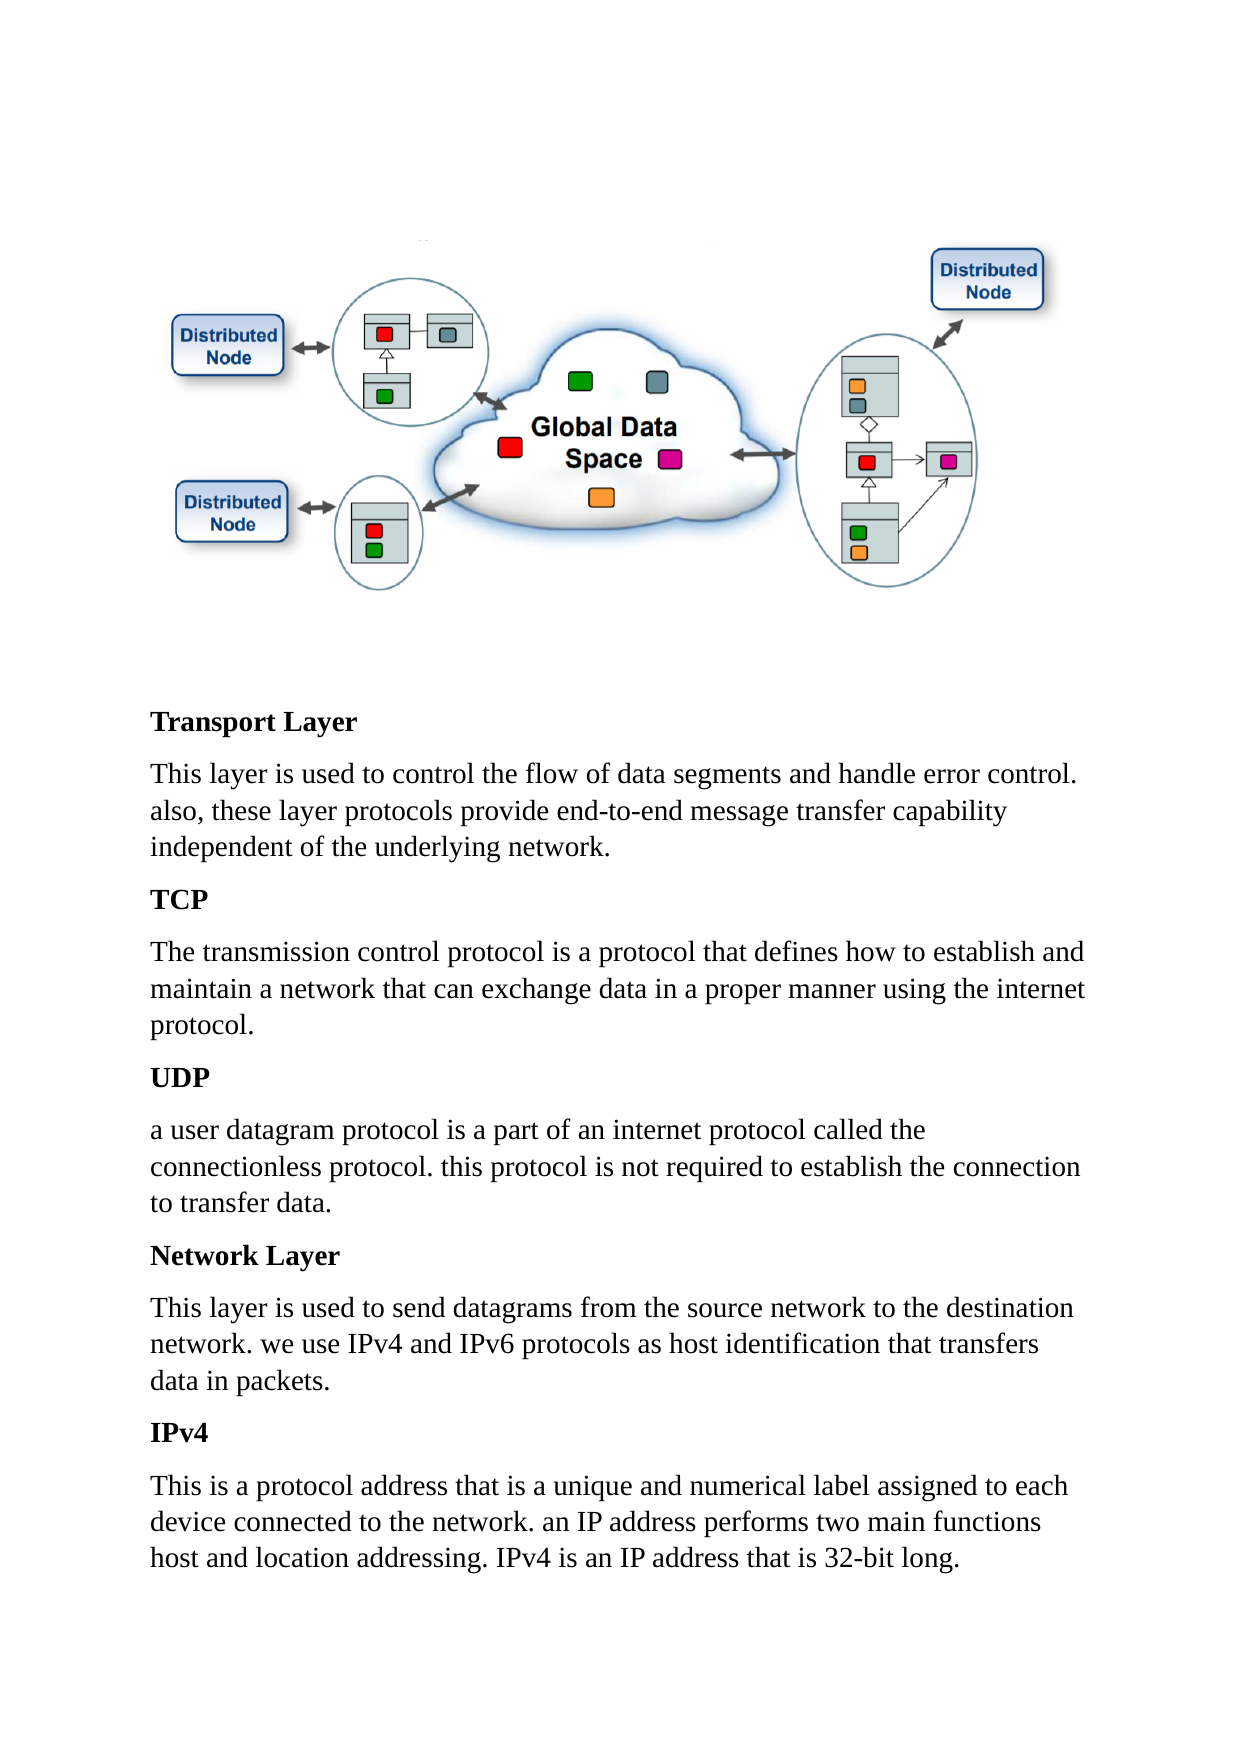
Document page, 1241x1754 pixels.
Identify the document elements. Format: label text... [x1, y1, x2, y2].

text This layer is used to control the flow of data segments and handle error control. also, these layer protocols provide end-to-end message transfer capability independent of the underlying network. [150, 757, 1090, 862]
picture [150, 150, 1091, 633]
text This is a protocol address that is a unique and numerical label assigned to each device connected to the network. an IP address performs two main functions host and location addressing. IPv4 is an IP address that is 32-bit long. [150, 1468, 1090, 1574]
text The transmission control protocol is a protocol that defines how to establish and maintain a network that can exchange data in a proper manner using the internet protocol. [150, 934, 1090, 1040]
text TCP [150, 882, 1090, 915]
text a user datagram protocol is a part of an internet protocol called the connectionless protocol. this protocol is not required to establish the connection to transfer data. [150, 1112, 1090, 1218]
text UDP [150, 1060, 1090, 1093]
text This layer is used to send datagrams from the source network to the destination network. we use IPv4 and IPv6 protocols as host identification that transfers data in packets. [150, 1290, 1090, 1396]
text Transport Layer [150, 704, 1090, 737]
text Network Layer [150, 1238, 1090, 1271]
text IPv4 [150, 1416, 1090, 1449]
